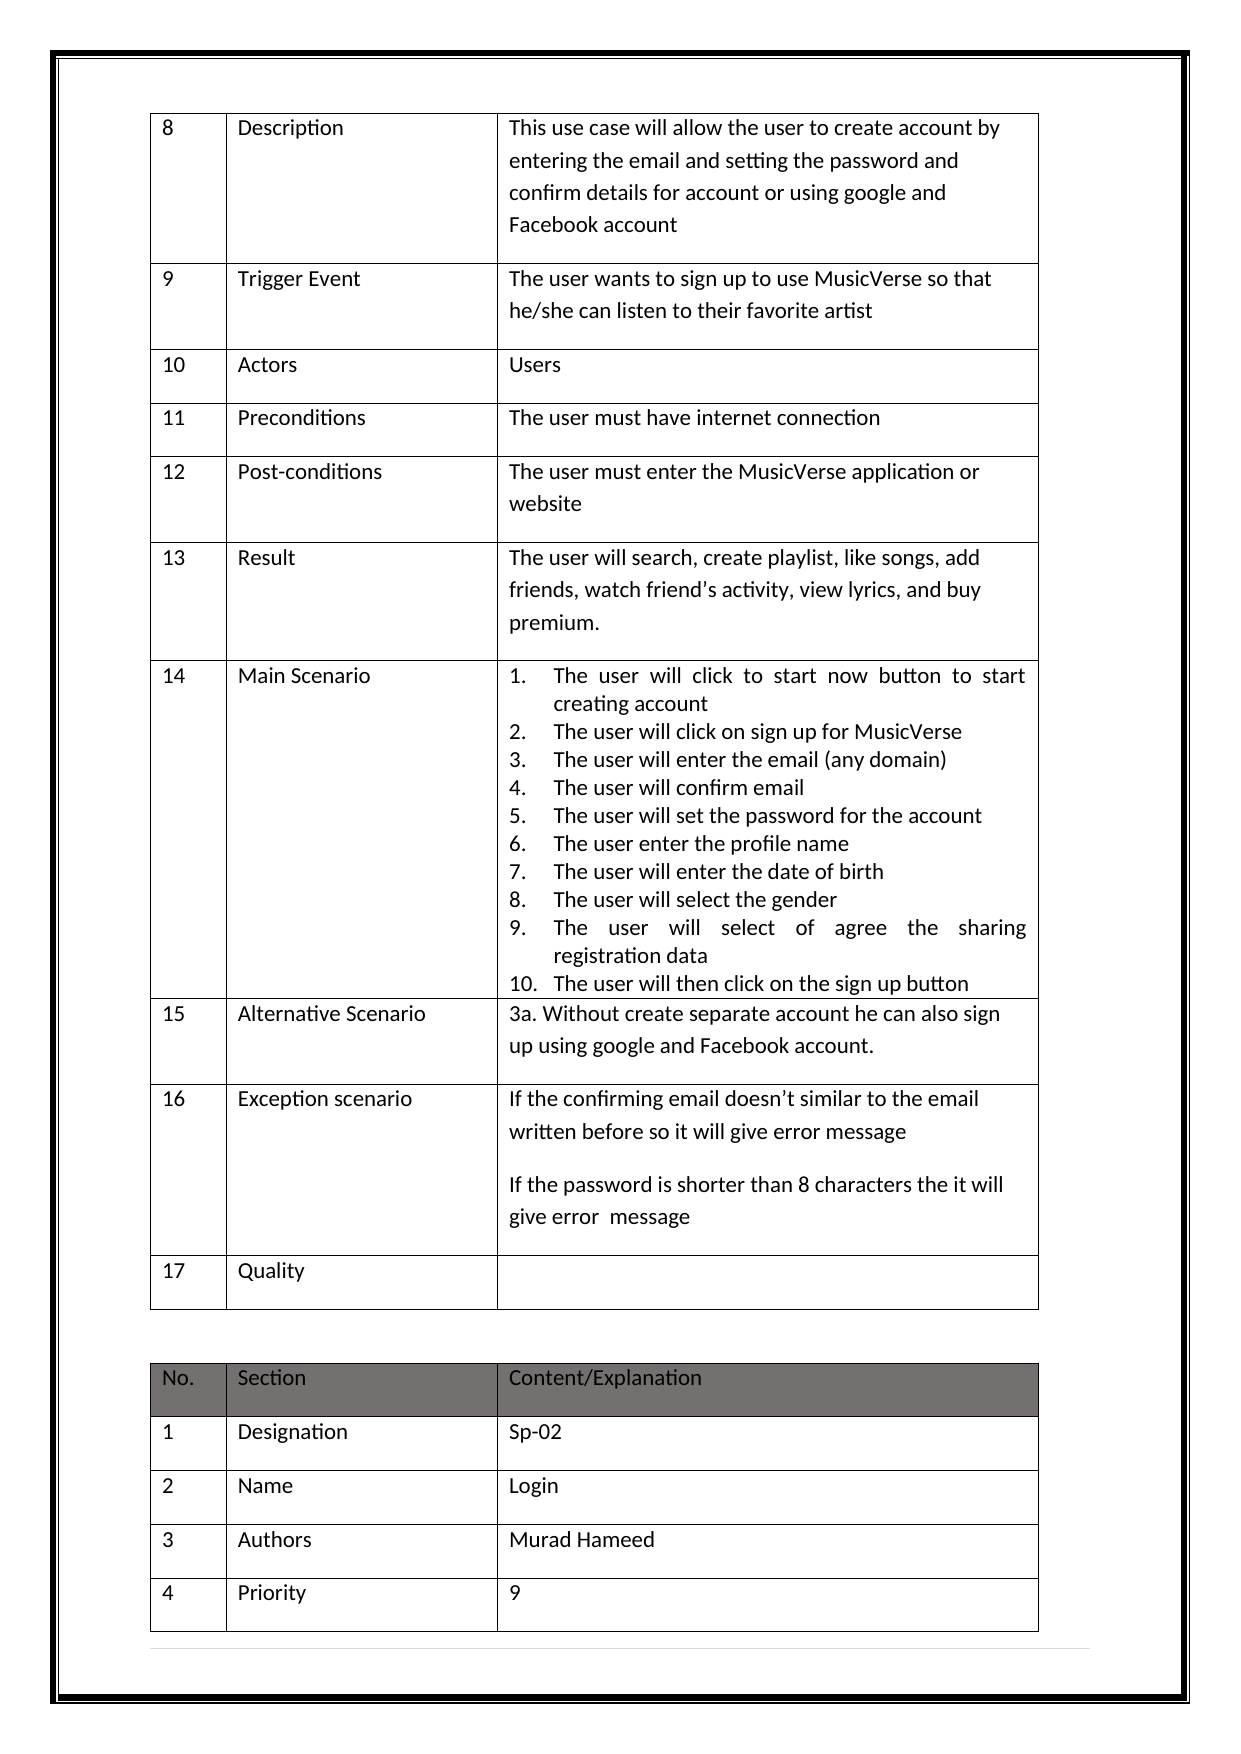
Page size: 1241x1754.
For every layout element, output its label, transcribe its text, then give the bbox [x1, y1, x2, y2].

table_cell Exception scenario [227, 1085, 497, 1255]
table_cell 9 [498, 1579, 1038, 1631]
table_cell Preconditions [227, 404, 497, 456]
table_cell 10 [151, 350, 226, 402]
table_cell Murad Hameed [498, 1525, 1038, 1577]
table_cell 16 [151, 1085, 226, 1255]
table_cell Name [227, 1471, 497, 1524]
table_cell The user must have internet connection [498, 404, 1038, 456]
table_cell Authors [227, 1525, 497, 1577]
table_cell 12 [151, 457, 226, 542]
table_header Section [227, 1364, 497, 1416]
table_cell [498, 1256, 1038, 1308]
table_cell Designation [227, 1417, 497, 1470]
table_cell 17 [151, 1256, 226, 1308]
table_cell Description [227, 114, 497, 263]
table_cell The user wants to sign up to use MusicVerse so that he/she can listen to their favorite artist [498, 264, 1038, 349]
table_cell Trigger Event [227, 264, 497, 349]
table_cell Actors [227, 350, 497, 402]
table_cell Alternative Scenario [227, 999, 497, 1083]
table_cell The user will click to start now button to start creating account The user will click on sign up for MusicVerse The user will enter the email (any domain) The user will confirm email The user will set the password for the account The user enter the profile name The user will enter the date of birth The user will select the gender The user will select of agree the sharing registration data The user will then click on the sign up button [498, 661, 1038, 998]
table_cell 14 [151, 661, 226, 998]
table_cell This use case will allow the user to create account by entering the email and setting the password and confirm details for account or using google and Facebook account [498, 114, 1038, 263]
table_cell Login [498, 1471, 1038, 1524]
table_cell Main Scenario [227, 661, 497, 998]
table_cell Priority [227, 1579, 497, 1631]
table_cell 4 [151, 1579, 226, 1631]
table_cell The user must enter the MusicVerse application or website [498, 457, 1038, 542]
table_cell 2 [151, 1471, 226, 1524]
table_cell 15 [151, 999, 226, 1083]
table_cell The user will search, create playlist, like songs, add friends, watch friend’s activity, view lyrics, and buy premium. [498, 543, 1038, 660]
table_header No. [151, 1364, 226, 1416]
table_cell If the confirming email doesn’t similar to the email written before so it will give error message If the password is shorter than 8 characters the it will give error message [498, 1085, 1038, 1255]
table_header Content/Explanation [498, 1364, 1038, 1416]
table_cell 11 [151, 404, 226, 456]
table_cell 9 [151, 264, 226, 349]
table_cell Users [498, 350, 1038, 402]
table_cell Quality [227, 1256, 497, 1308]
table_cell 1 [151, 1417, 226, 1470]
table_cell 3 [151, 1525, 226, 1577]
table_cell Post-conditions [227, 457, 497, 542]
table_cell Result [227, 543, 497, 660]
table_cell 13 [151, 543, 226, 660]
table_cell Sp-02 [498, 1417, 1038, 1470]
table_cell 3a. Without create separate account he can also sign up using google and Facebook account. [498, 999, 1038, 1083]
table_cell 8 [151, 114, 226, 263]
